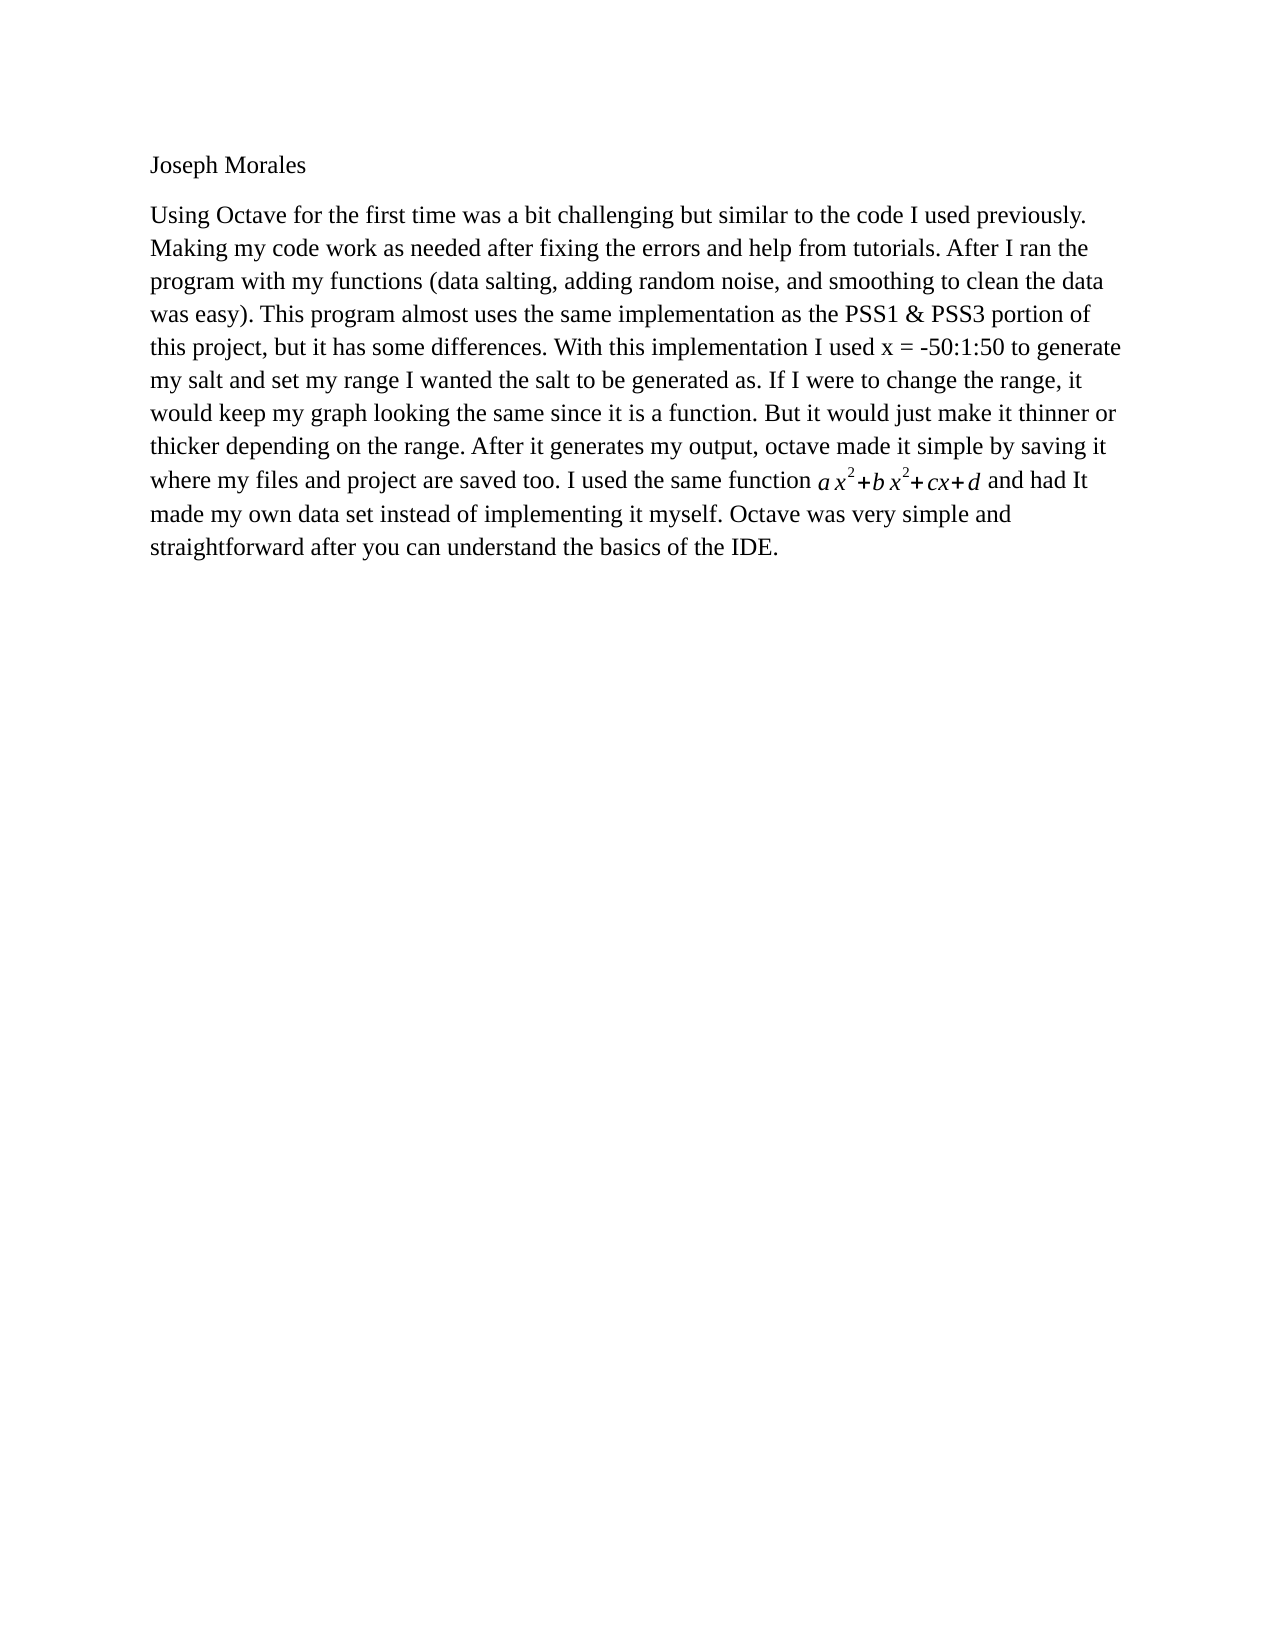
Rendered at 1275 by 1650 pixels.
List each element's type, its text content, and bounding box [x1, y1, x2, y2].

text Joseph Morales [150, 150, 1125, 179]
text Using Octave for the first time was a bit challenging but similar to the code I used previously. Making my code work as needed after fixing the errors and help from tutorials. After I ran the program with my functions (data salting, adding random noise, and smoothing to clean the data was easy). This program almost uses the same implementation as the PSS1 & PSS3 portion of this project, but it has some differences. With this implementation I used x = -50:1:50 to generate my salt and set my range I wanted the salt to be generated as. If I were to change the range, it would keep my graph looking the same since it is a function. But it would just make it thinner or thicker depending on the range. After it generates my output, octave made it simple by saving it where my files and project are saved too. I used the same function and had It made my own data set instead of implementing it myself. Octave was very simple and straightforward after you can understand the basics of the IDE. [150, 200, 1125, 561]
